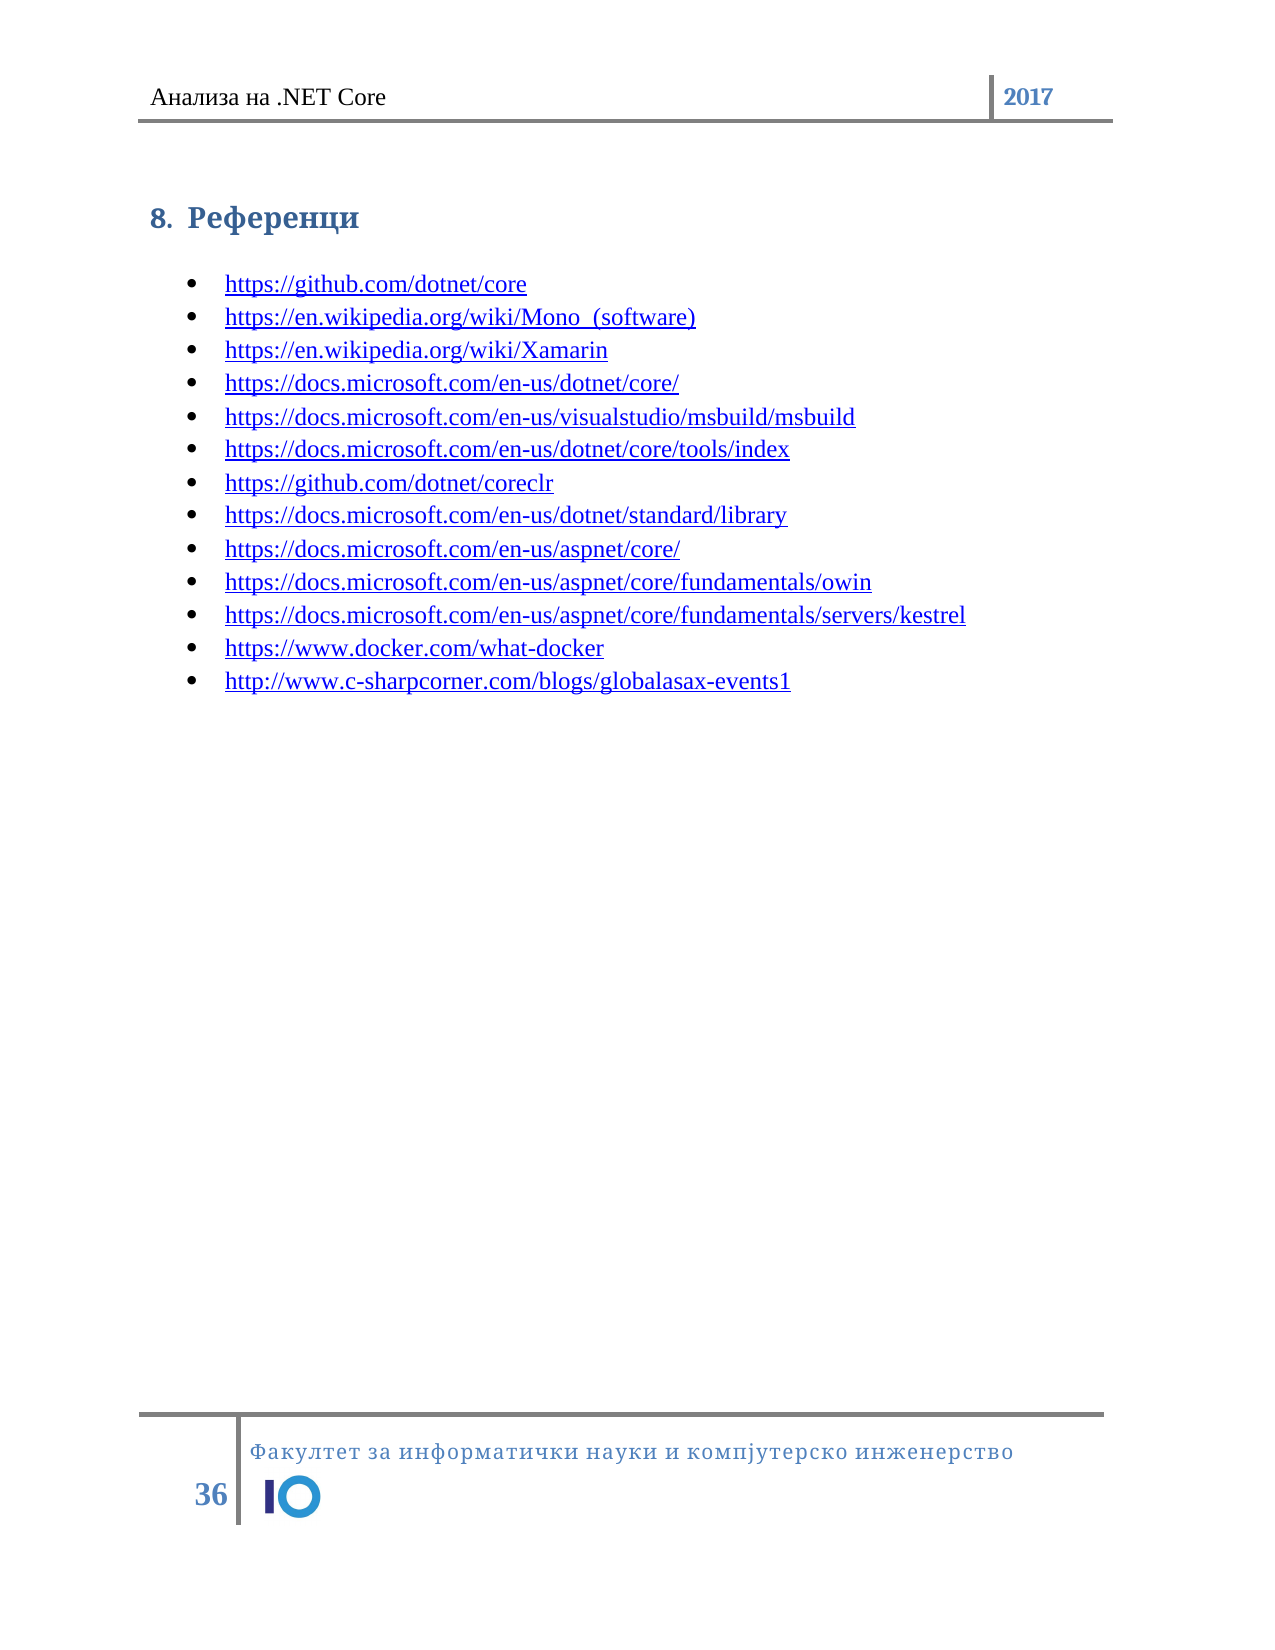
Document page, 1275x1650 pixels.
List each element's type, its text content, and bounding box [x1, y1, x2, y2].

list https://github.com/dotnet/core [187, 269, 1125, 298]
list https://github.com/dotnet/coreclr [187, 468, 1125, 496]
list https://docs.microsoft.com/en-us/aspnet/core/fundamentals/servers/kestrel [187, 600, 1125, 628]
list https://en.wikipedia.org/wiki/Mono_(software) [187, 302, 1125, 331]
list https://www.docker.com/what-docker [187, 633, 1125, 661]
list https://docs.microsoft.com/en-us/aspnet/core/fundamentals/owin [187, 567, 1125, 595]
list https://docs.microsoft.com/en-us/visualstudio/msbuild/msbuild [187, 402, 1125, 430]
list https://docs.microsoft.com/en-us/dotnet/core/tools/index [187, 434, 1125, 463]
picture [263, 1467, 322, 1526]
list https://docs.microsoft.com/en-us/aspnet/core/ [187, 534, 1125, 562]
list https://docs.microsoft.com/en-us/dotnet/core/ [187, 368, 1125, 397]
list https://docs.microsoft.com/en-us/dotnet/standard/library [187, 501, 1125, 529]
list http://www.c-sharpcorner.com/blogs/globalasax-events1 [187, 666, 1125, 694]
subtitle Референци [150, 202, 1125, 236]
list https://en.wikipedia.org/wiki/Xamarin [187, 336, 1125, 364]
